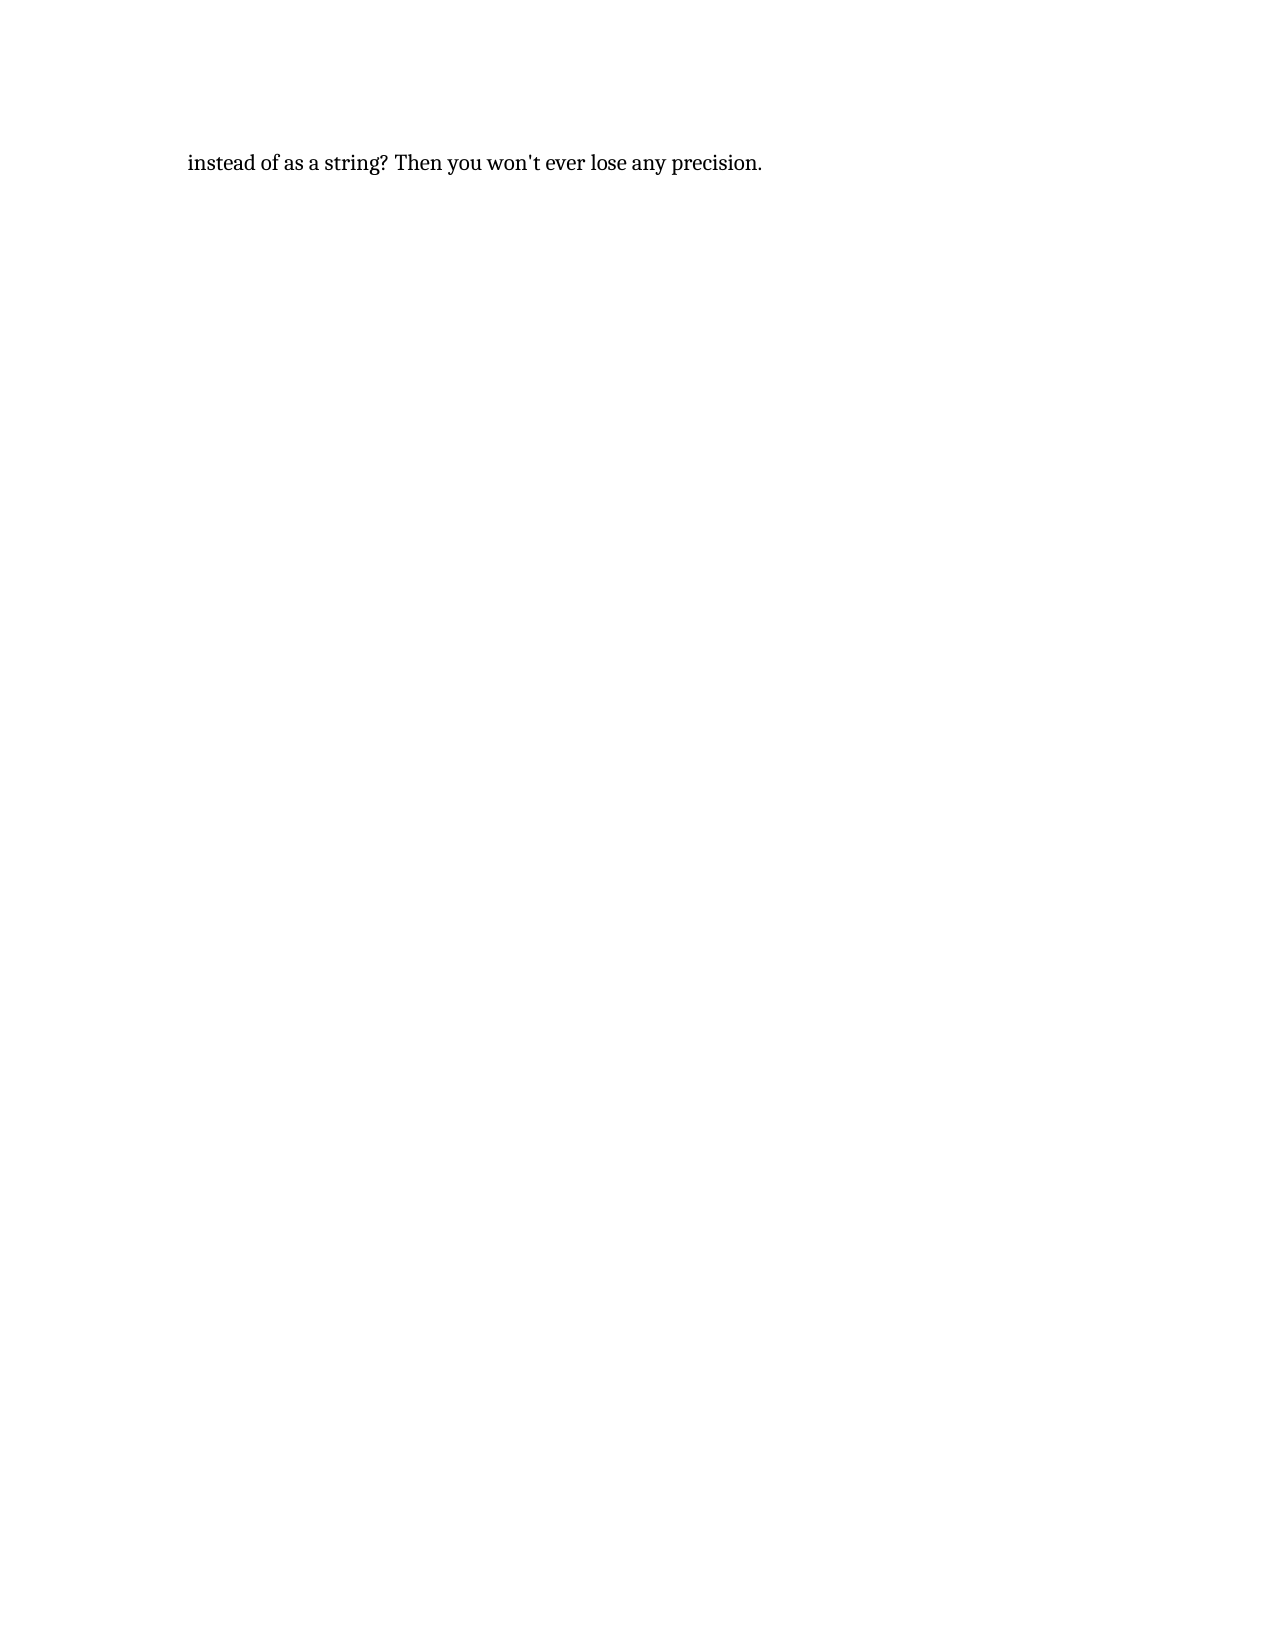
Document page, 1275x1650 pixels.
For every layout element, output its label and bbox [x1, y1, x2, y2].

text [187, 150, 1087, 237]
